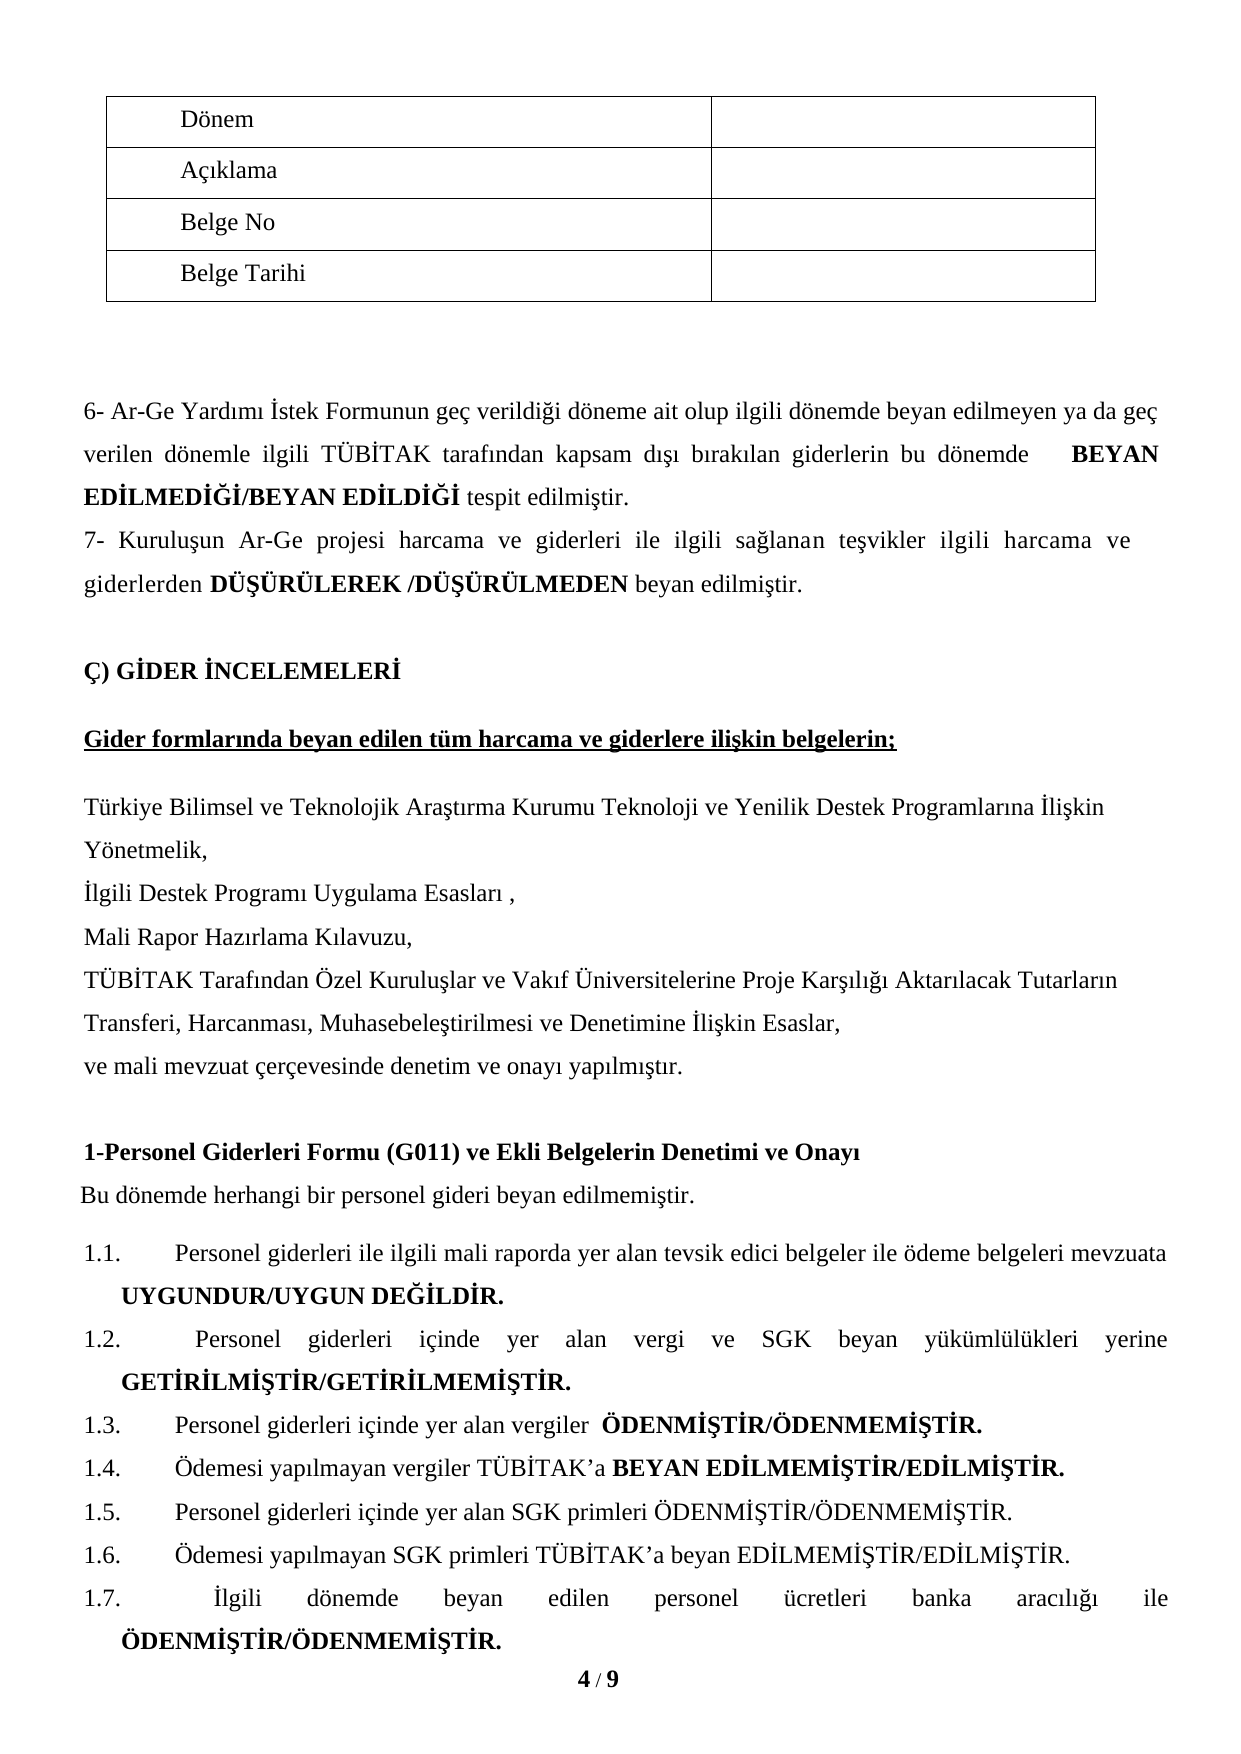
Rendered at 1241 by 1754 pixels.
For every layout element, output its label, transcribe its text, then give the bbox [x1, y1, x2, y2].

list Personel giderleri içinde yer alan SGK primleri ÖDENMİŞTİR/ÖDENMEMİŞTİR. [83, 1497, 1169, 1525]
list İlgili dönemde beyan edilen personel ücretleri banka aracılığı ile ÖDENMİŞTİR/ÖDENMEMİŞTİR. [83, 1583, 1169, 1655]
table_cell Dönem [107, 97, 711, 147]
list Personel giderleri ile ilgili mali raporda yer alan tevsik edici belgeler ile ödeme belgeleri mevzuata UYGUNDUR/UYGUN DEĞİLDİR. [83, 1238, 1169, 1310]
text Mali Rapor Hazırlama Kılavuzu, [83, 922, 1176, 950]
list Ödemesi yapılmayan SGK primleri TÜBİTAK’a beyan EDİLMEMİŞTİR/EDİLMİŞTİR. [83, 1540, 1169, 1568]
text Bu dönemde herhangi bir personel gideri beyan edilmemiştir. [80, 1180, 1144, 1209]
table_cell Belge No [107, 199, 711, 249]
table_cell [712, 199, 1095, 249]
text TÜBİTAK Tarafından Özel Kuruluşlar ve Vakıf Üniversitelerine Proje Karşılığı Aktarılacak Tutarların Transferi, Harcanması, Muhasebeleştirilmesi ve Denetimine İlişkin Esaslar, [83, 965, 1176, 1037]
text Gider formlarında beyan edilen tüm harcama ve giderlere ilişkin belgelerin; [21, 724, 1176, 753]
text 7- Kuruluşun Ar-Ge projesi harcama ve giderleri ile ilgili sağlanan teşvikler ilgili harcama ve giderlerden DÜŞÜRÜLEREK /DÜŞÜRÜLMEDEN beyan edilmiştir. [83, 526, 1131, 597]
table_cell [712, 97, 1095, 147]
text Ç) GİDER İNCELEMELERİ [21, 656, 1176, 685]
table_cell Açıklama [107, 148, 711, 198]
text 1-Personel Giderleri Formu (G011) ve Ekli Belgelerin Denetimi ve Onayı [83, 1137, 1158, 1166]
text İlgili Destek Programı Uygulama Esasları , [83, 878, 1176, 907]
text Türkiye Bilimsel ve Teknolojik Araştırma Kurumu Teknoloji ve Yenilik Destek Programlarına İlişkin Yönetmelik, [83, 792, 1176, 864]
list Personel giderleri içinde yer alan vergiler ÖDENMİŞTİR/ÖDENMEMİŞTİR. [83, 1410, 1169, 1439]
table_cell [712, 251, 1095, 301]
text 6- Ar-Ge Yardımı İstek Formunun geç verildiği döneme ait olup ilgili dönemde beyan edilmeyen ya da geç verilen dönemle ilgili TÜBİTAK tarafından kapsam dışı bırakılan giderlerin bu dönemde BEYAN EDİLMEDİĞİ/BEYAN EDİLDİĞİ tespit edilmiştir. [83, 396, 1159, 511]
table_cell [712, 148, 1095, 198]
text ve mali mevzuat çerçevesinde denetim ve onayı yapılmıştır. [83, 1051, 1176, 1080]
table_cell Belge Tarihi [107, 251, 711, 301]
list Ödemesi yapılmayan vergiler TÜBİTAK’a BEYAN EDİLMEMİŞTİR/EDİLMİŞTİR. [83, 1453, 1169, 1482]
list Personel giderleri içinde yer alan vergi ve SGK beyan yükümlülükleri yerine GETİRİLMİŞTİR/GETİRİLMEMİŞTİR. [83, 1324, 1169, 1396]
